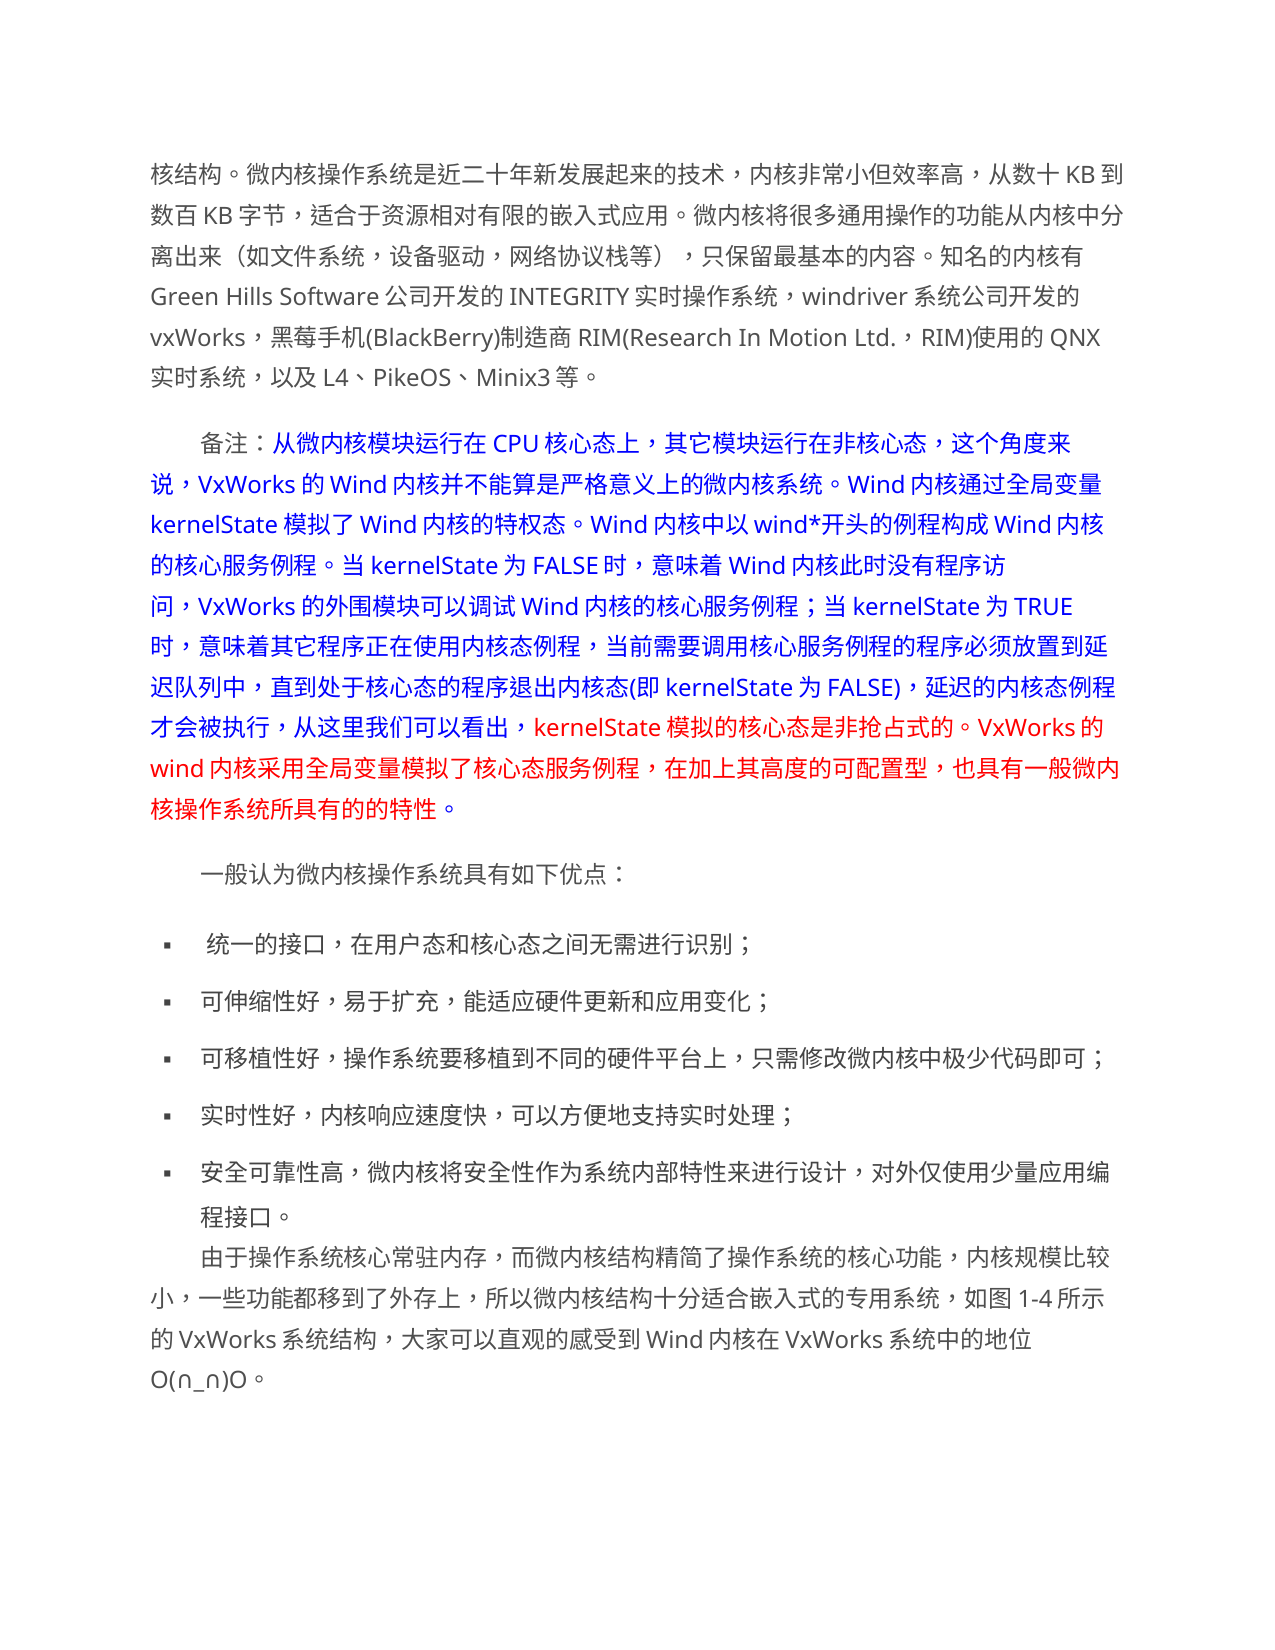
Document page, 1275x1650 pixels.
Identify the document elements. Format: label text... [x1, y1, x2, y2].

list 可伸缩性好，易于扩充，能适应硬件更新和应用变化； [162, 973, 1125, 1017]
list 实时性好，内核响应速度快，可以方便地支持实时处理； [162, 1087, 1125, 1131]
list 可移植性好，操作系统要移植到不同的硬件平台上，只需修改微内核中极少代码即可； [162, 1030, 1125, 1074]
text 由于操作系统核心常驻内存，而微内核结构精简了操作系统的核心功能，内核规模比较小，一些功能都移到了外存上，所以微内核结构十分适合嵌入式的专用系统，如图1-4所示的VxWorks系统结构，大家可以直观的感受到Wind内核在VxWorks系统中的地位O(∩_∩)O。 [150, 1233, 1125, 1396]
list 统一的接口，在用户态和核心态之间无需进行识别； [162, 916, 1125, 960]
text 一般认为微内核操作系统具有如下优点： [150, 850, 1125, 891]
text 备注：从微内核模块运行在CPU核心态上，其它模块运行在非核心态，这个角度来说，VxWorks的Wind内核并不能算是严格意义上的微内核系统。Wind内核通过全局变量kernelState模拟了Wind内核的特权态。Wind内核中以wind*开头的例程构成Wind内核的核心服务例程。当kernelState为FALSE时，意味着Wind内核此时没有程序访问，VxWorks的外围模块可以调试Wind内核的核心服务例程；当kernelState为TRUE时，意味着其它程序正在使用内核态例程，当前需要调用核心服务例程的程序必须放置到延迟队列中，直到处于核心态的程序退出内核态(即kernelState为FALSE)，延迟的内核态例程才会被执行，从这里我们可以看出，kernelState模拟的核心态是非抢占式的。VxWorks的wind内核采用全局变量模拟了核心态服务例程，在加上其高度的可配置型，也具有一般微内核操作系统所具有的的特性。 [150, 419, 1125, 825]
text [150, 150, 1125, 394]
list 安全可靠性高，微内核将安全性作为系统内部特性来进行设计，对外仅使用少量应用编程接口。 [162, 1144, 1125, 1233]
